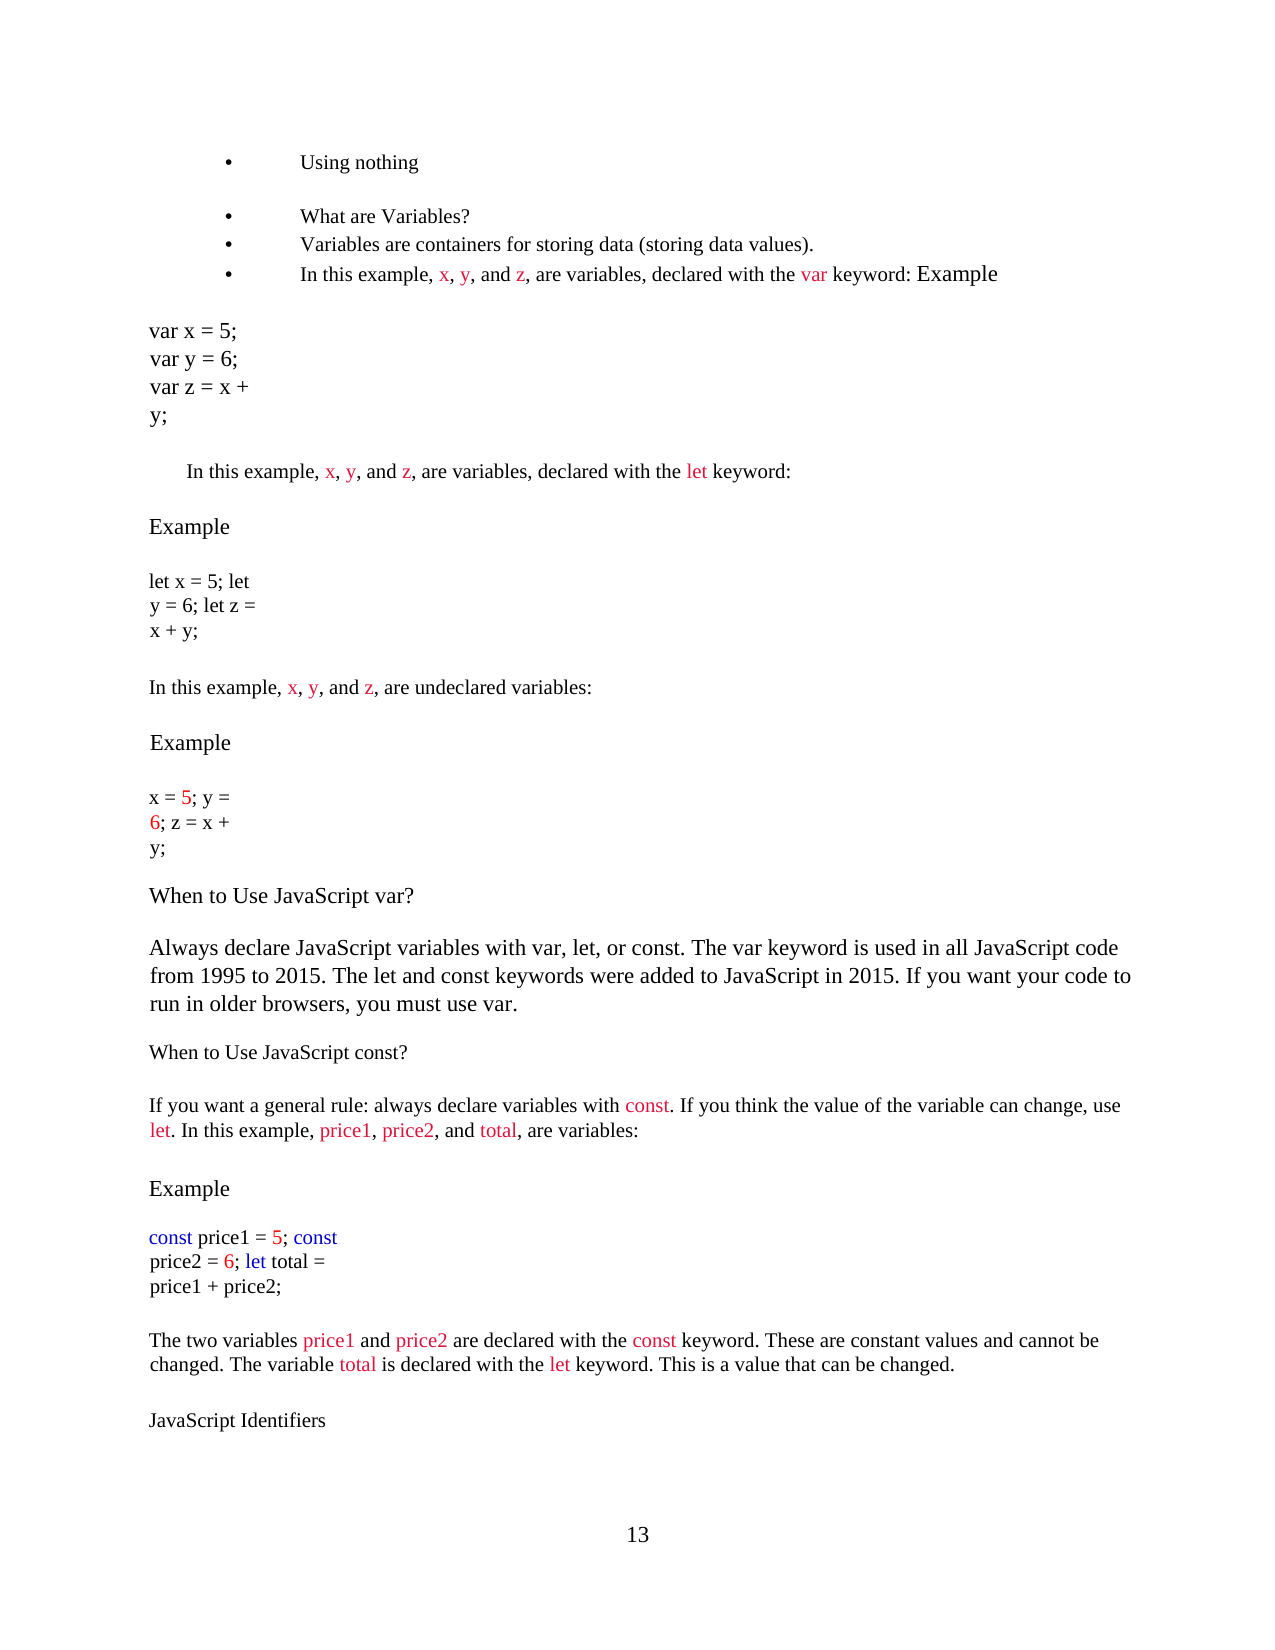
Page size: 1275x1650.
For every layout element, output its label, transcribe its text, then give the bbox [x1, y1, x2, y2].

list Using nothing [187, 150, 1124, 174]
text When to Use JavaScript var? [148, 882, 1140, 908]
list Variables are containers for storing data (storing data values). [187, 232, 1124, 256]
text When to Use JavaScript const? [148, 1040, 1063, 1064]
text JavaScript Identifiers [148, 1408, 1063, 1432]
text let x = 5; let y = 6; let z = x + y; [148, 569, 256, 642]
text If you want a general rule: always declare variables with const. If you think the value of the variable can change, use let. In this example, price1, price2, and total, are variables: [148, 1093, 1124, 1142]
text x = 5; y = 6; z = x + y; [148, 785, 230, 859]
list What are Variables? [187, 204, 1124, 228]
text In this example, x, y, and z, are undeclared variables: Example [148, 675, 678, 755]
text The two variables price1 and price2 are declared with the const keyword. These are constant values and cannot be changed. The variable total is declared with the let keyword. This is a value that can be changed. [148, 1328, 1124, 1376]
subtitle Example [148, 1175, 1140, 1201]
text In this example, x, y, and z, are variables, declared with the let keyword: Example [148, 459, 877, 539]
subtitle var x = 5; var y = 6; var z = x + y; [148, 317, 269, 427]
text Always declare JavaScript variables with var, let, or const. The var keyword is used in all JavaScript code from 1995 to 2015. The let and const keywords were added to JavaScript in 2015. If you want your code to run in older browsers, you must use var. [148, 934, 1140, 1016]
list In this example, x, y, and z, are variables, declared with the var keyword: Example [187, 260, 1124, 287]
text const price1 = 5; const price2 = 6; let total = price1 + price2; [148, 1224, 367, 1298]
